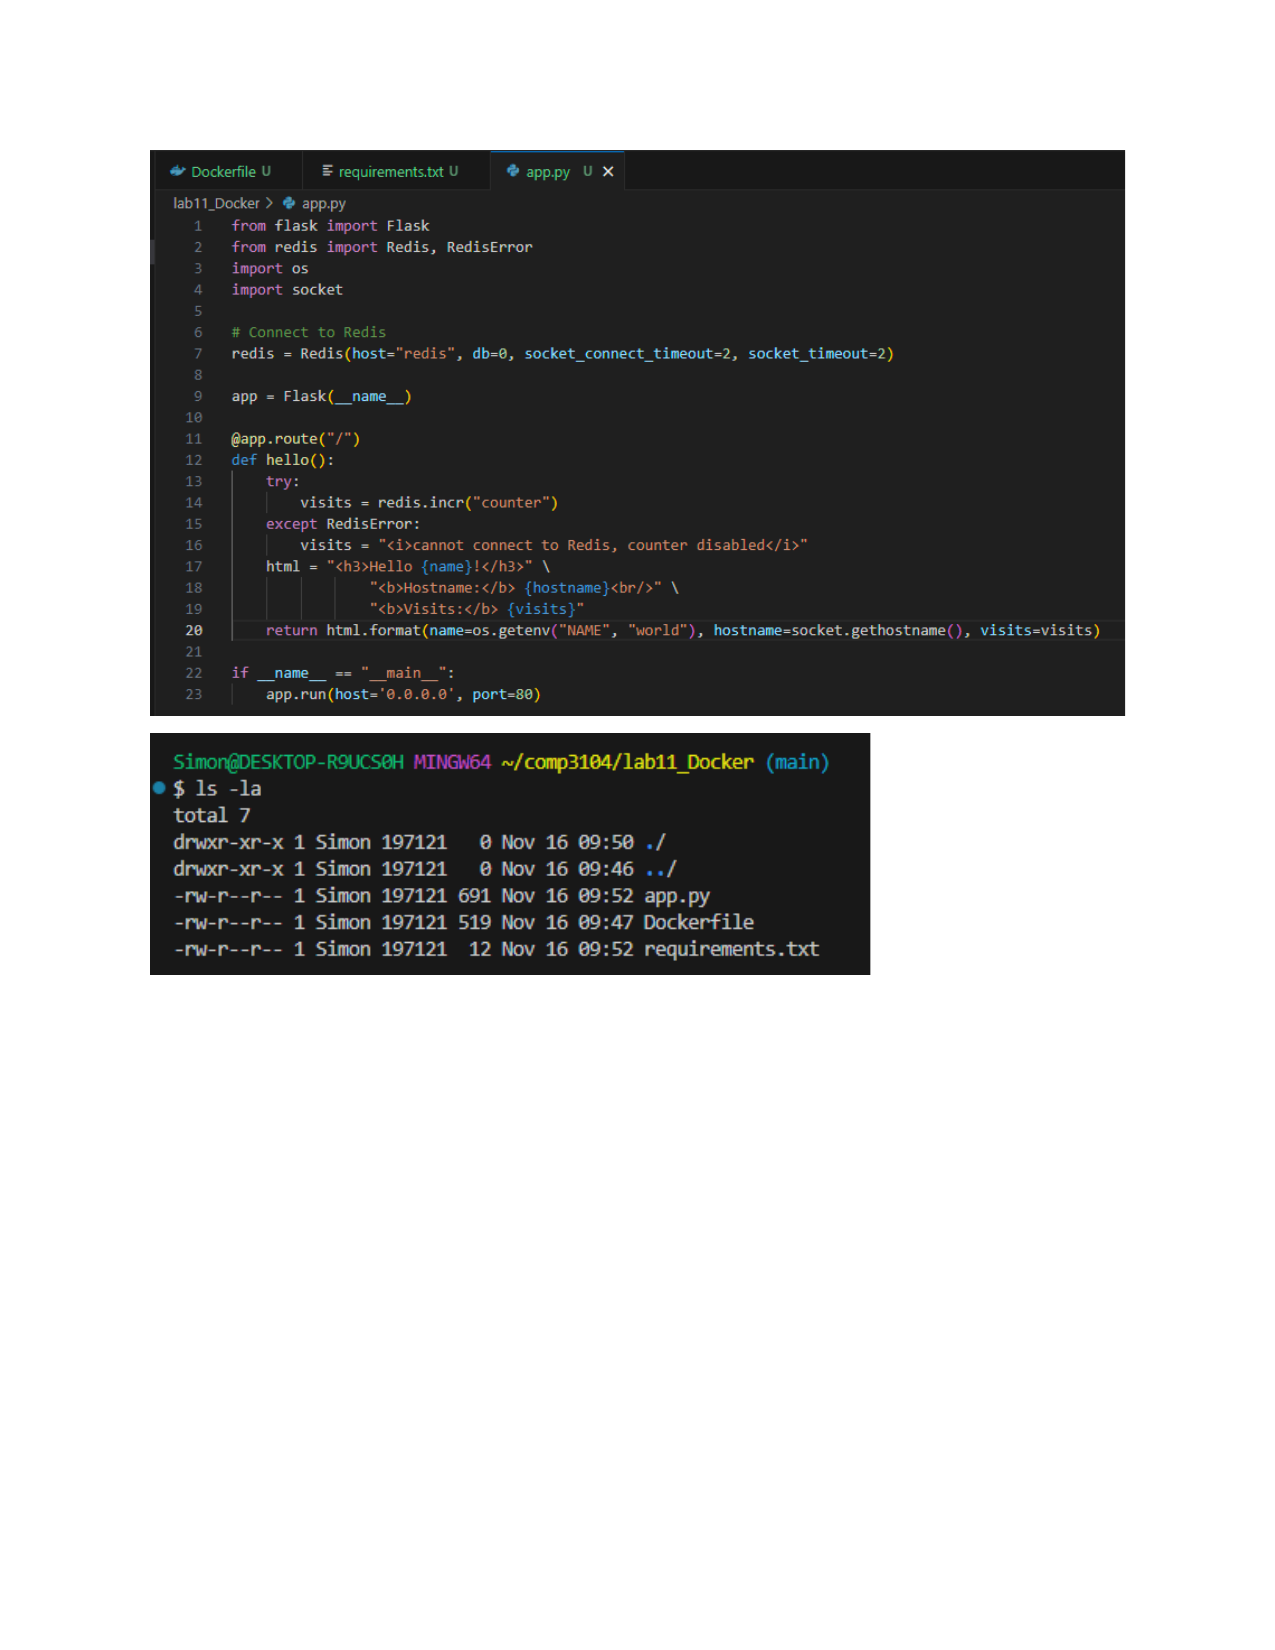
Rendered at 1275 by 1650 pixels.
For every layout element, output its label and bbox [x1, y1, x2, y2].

picture [150, 150, 1125, 716]
picture [150, 733, 871, 975]
